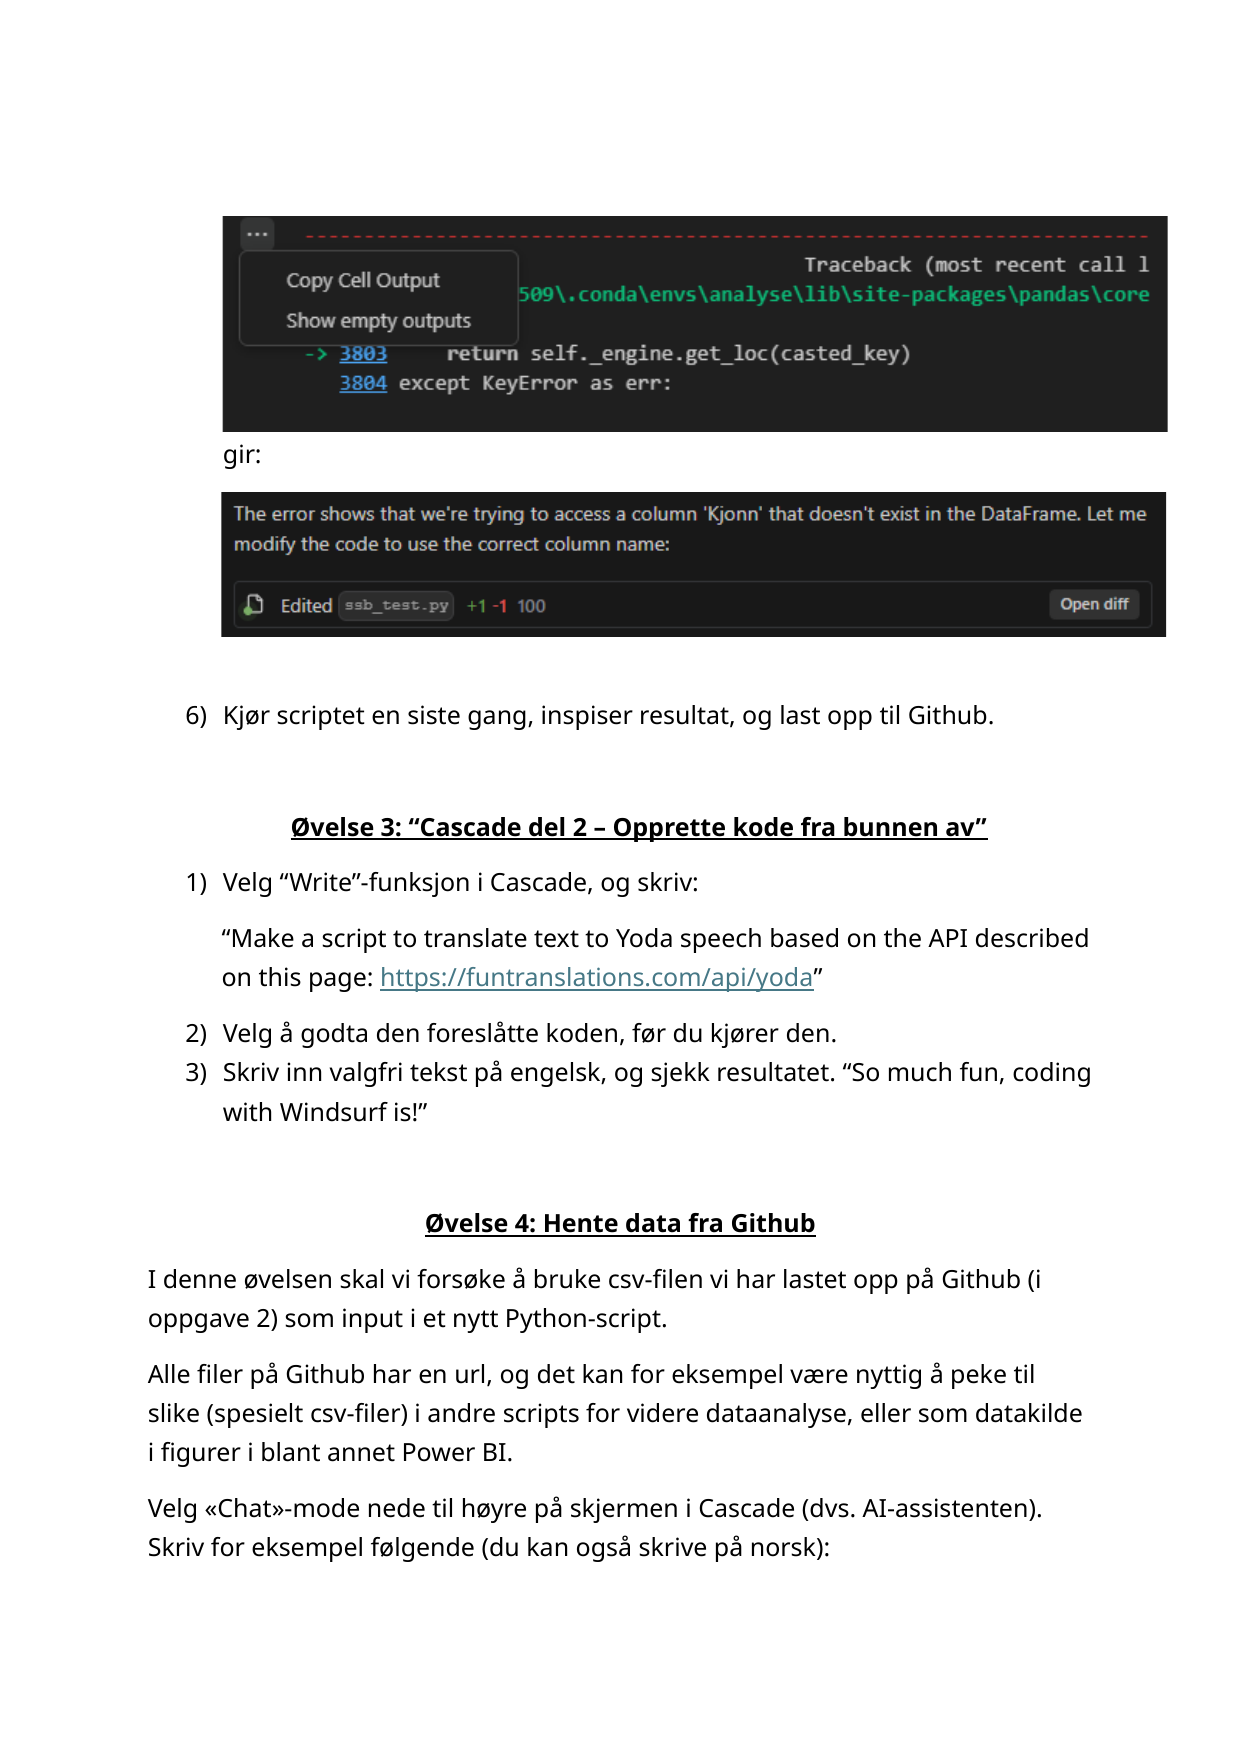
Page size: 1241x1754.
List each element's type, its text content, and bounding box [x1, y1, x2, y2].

list gir: [223, 436, 1093, 471]
text Øvelse 4: Hente data fra Github [148, 1206, 1093, 1240]
list Skriv inn valgfri tekst på engelsk, og sjekk resultatet. “So much fun, coding with Windsurf is!” [185, 1055, 1093, 1128]
text I denne øvelsen skal vi forsøke å bruke csv-filen vi har lastet opp på Github (i oppgave 2) som input i et nytt Python-script. [148, 1262, 1093, 1335]
picture [221, 492, 1167, 637]
text Øvelse 3: “Cascade del 2 – Opprette kode fra bunnen av” [185, 809, 1093, 843]
text “Make a script to translate text to Yoda speech based on the API described on this page: https://funtranslations.com/api/yoda” [221, 921, 1093, 994]
text Velg «Chat»-mode nede til høyre på skjermen i Cascade (dvs. AI-assistenten). Skriv for eksempel følgende (du kan også skrive på norsk): [148, 1491, 1093, 1564]
list Kjør scriptet en siste gang, inspiser resultat, og last opp til Github. [185, 698, 1093, 732]
picture [222, 216, 1168, 432]
list Velg å godta den foreslåtte koden, før du kjører den. [185, 1016, 1093, 1050]
text Alle filer på Github har en url, og det kan for eksempel være nyttig å peke til slike (spesielt csv-filer) i andre scripts for videre dataanalyse, eller som datakilde i figurer i blant annet Power BI. [148, 1357, 1093, 1469]
list Velg “Write”-funksjon i Cascade, og skriv: [185, 865, 1093, 899]
